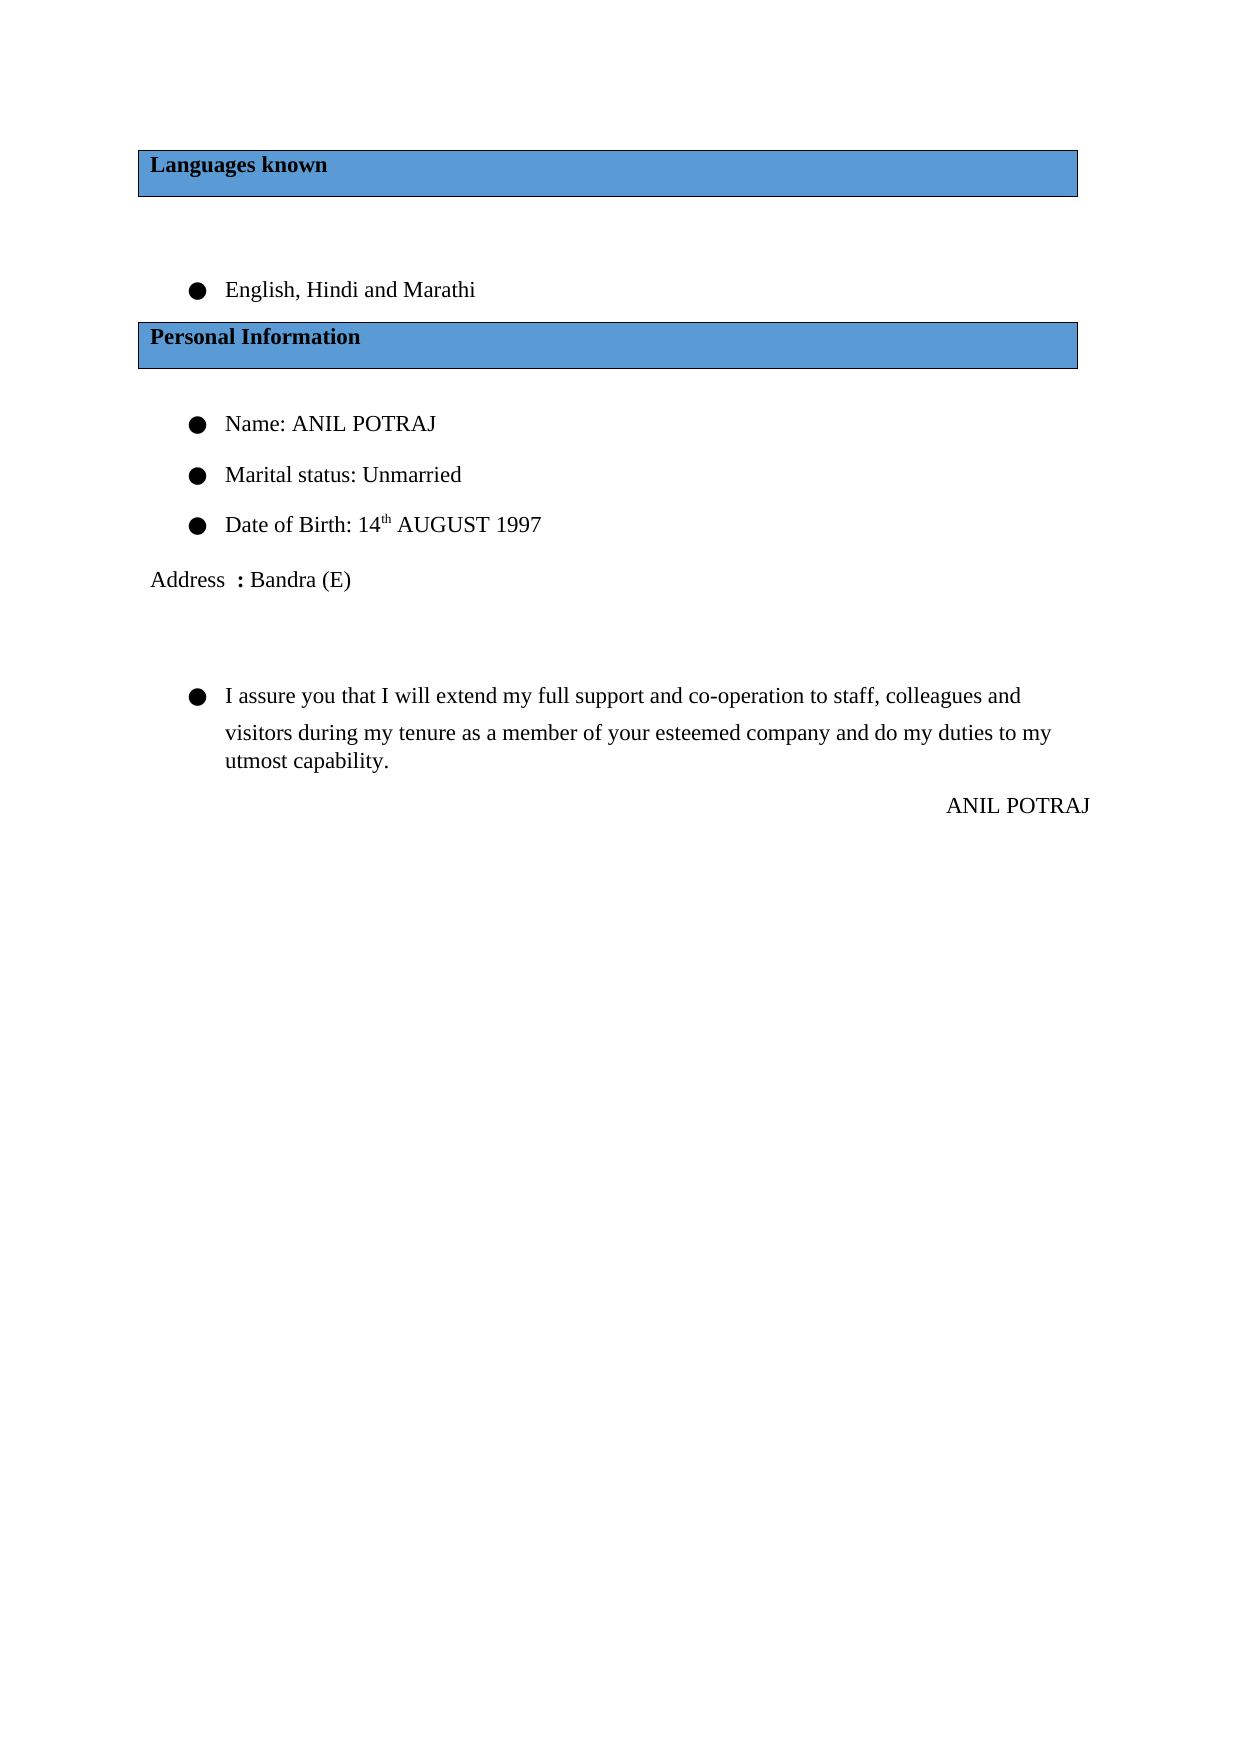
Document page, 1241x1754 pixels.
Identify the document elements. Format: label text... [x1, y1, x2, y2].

text Address : Bandra (E) [150, 566, 1090, 592]
list Date of Birth: 14th AUGUST 1997 [187, 499, 1090, 546]
list I assure you that I will extend my full support and co-operation to staff, colleagues and visitors during my tenure as a member of your esteemed company and do my duties to my utmost capability. [187, 670, 1090, 774]
text ANIL POTRAJ [150, 792, 1090, 819]
table_header Languages known [139, 151, 1077, 196]
list Name: ANIL POTRAJ [187, 397, 1090, 444]
list Marital status: Unmarried [187, 448, 1090, 495]
list English, Hindi and Marathi [187, 263, 1090, 310]
table_header Personal Information [139, 323, 1077, 368]
